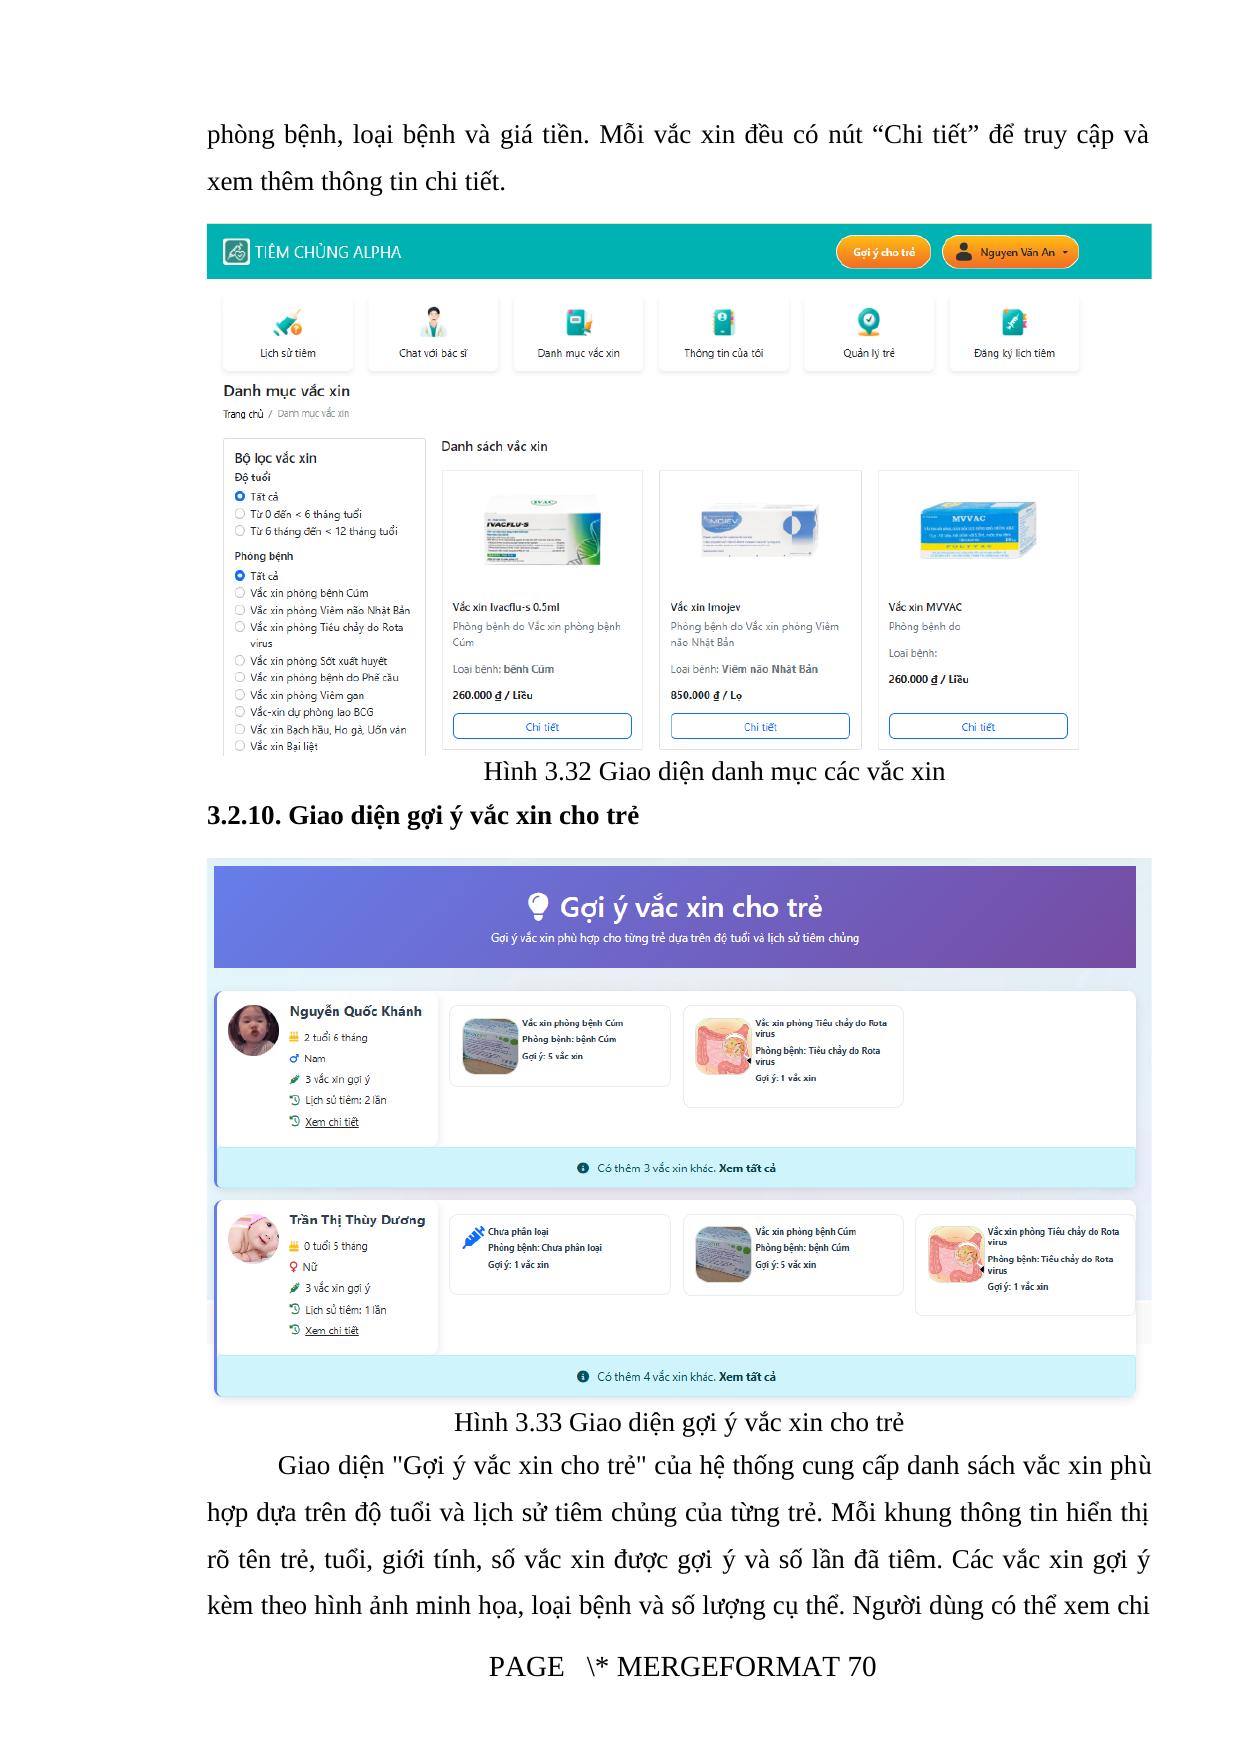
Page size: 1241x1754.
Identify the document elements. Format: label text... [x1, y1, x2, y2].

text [207, 1449, 1152, 1621]
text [207, 118, 1152, 196]
picture [206, 858, 1152, 1406]
subtitle Giao diện gợi ý vắc xin cho trẻ [207, 799, 1152, 830]
picture [206, 223, 1152, 756]
